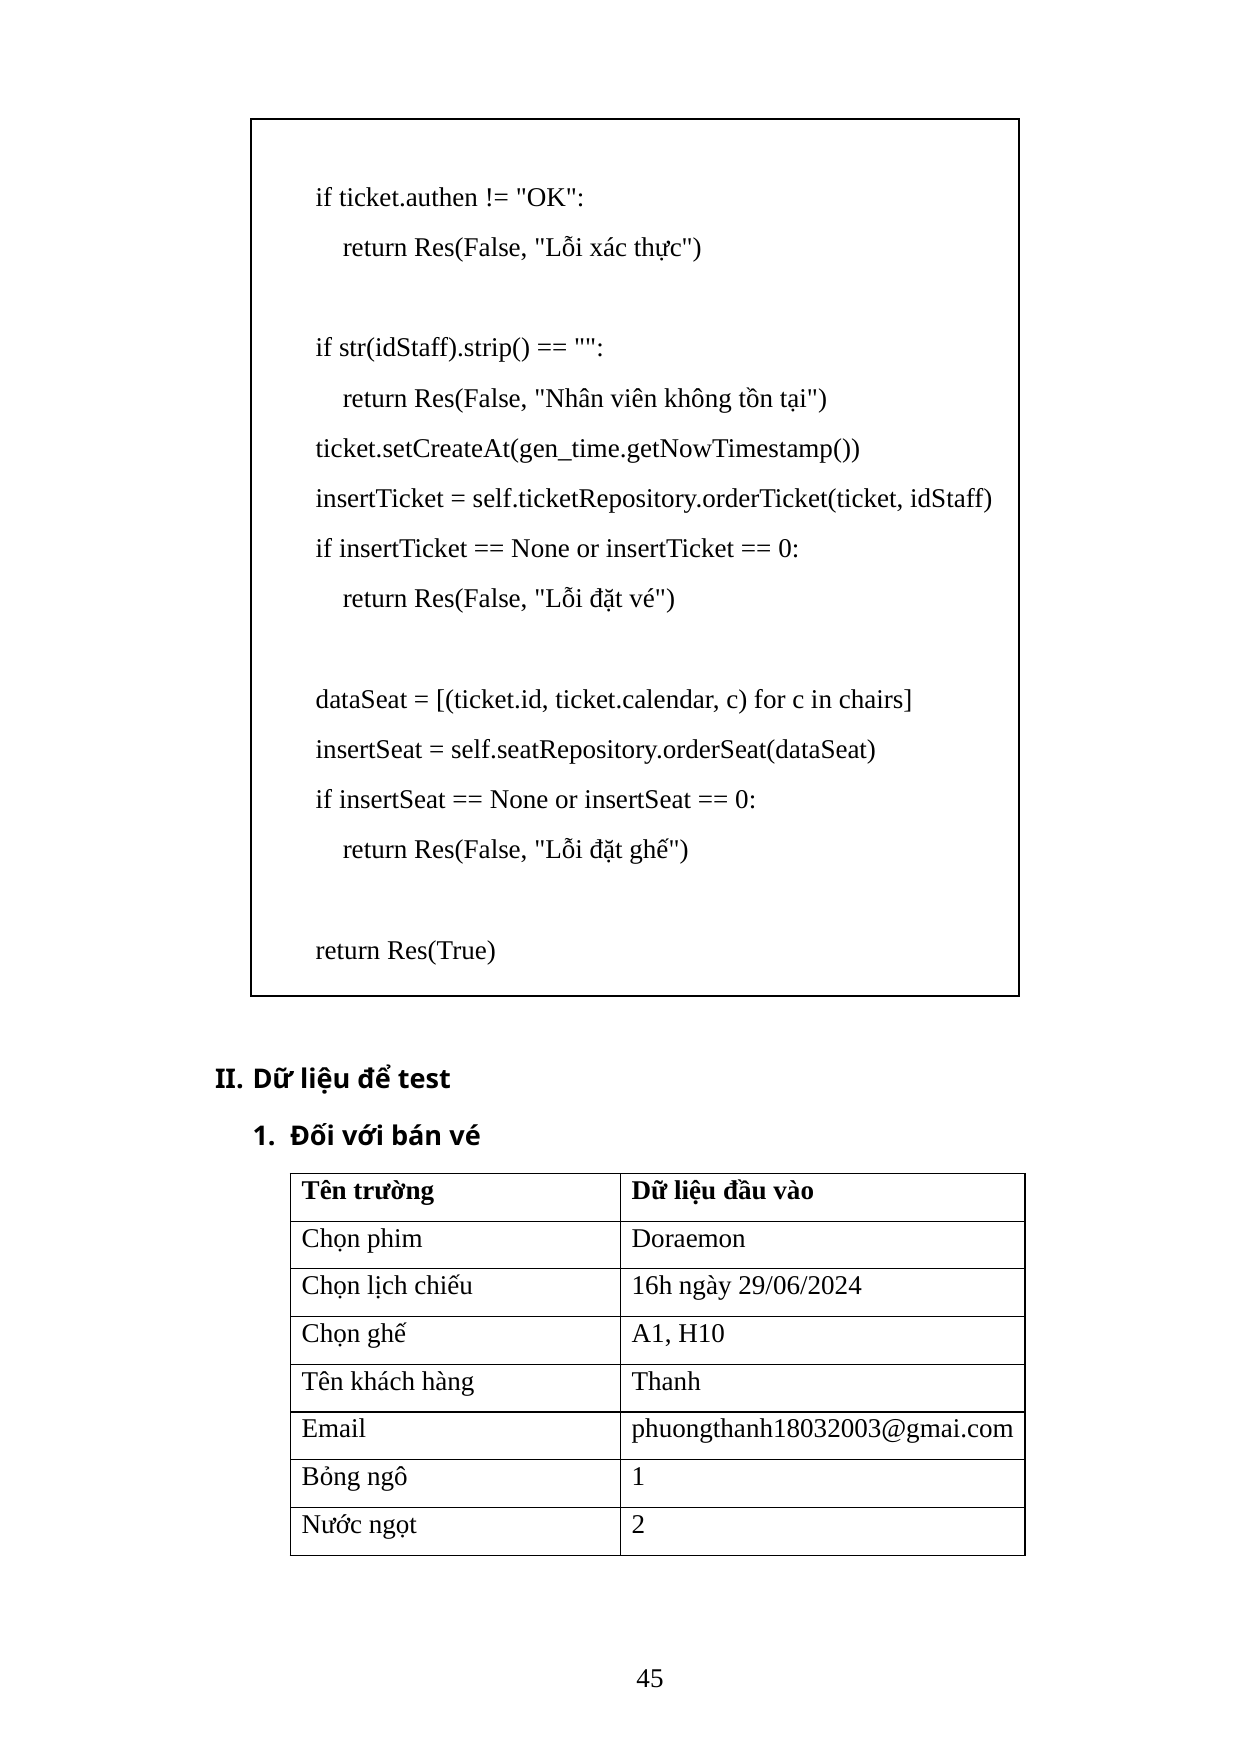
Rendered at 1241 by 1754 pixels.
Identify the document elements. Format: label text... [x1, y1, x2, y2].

table_cell Doraemon [621, 1222, 1024, 1268]
table_cell Tên khách hàng [291, 1365, 620, 1411]
text Dữ liệu để test [215, 1060, 1122, 1097]
table_cell Chọn lịch chiếu [291, 1269, 620, 1316]
table_cell 1 [621, 1460, 1024, 1507]
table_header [252, 120, 1018, 994]
table_cell 16h ngày 29/06/2024 [621, 1269, 1024, 1316]
table_header Tên trường [291, 1174, 620, 1221]
table_cell Thanh [621, 1365, 1024, 1411]
list Đối với bán vé [252, 1116, 1122, 1153]
table_cell Nước ngọt [291, 1508, 620, 1554]
table_cell Chọn ghế [291, 1317, 620, 1364]
table_cell 2 [621, 1508, 1024, 1554]
table_cell A1, H10 [621, 1317, 1024, 1364]
table_cell Email [291, 1413, 620, 1459]
table_header Dữ liệu đầu vào [621, 1174, 1024, 1221]
table_cell Chọn phim [291, 1222, 620, 1268]
table_cell Bỏng ngô [291, 1460, 620, 1507]
table_cell phuongthanh18032003@gmai.com [621, 1413, 1024, 1459]
